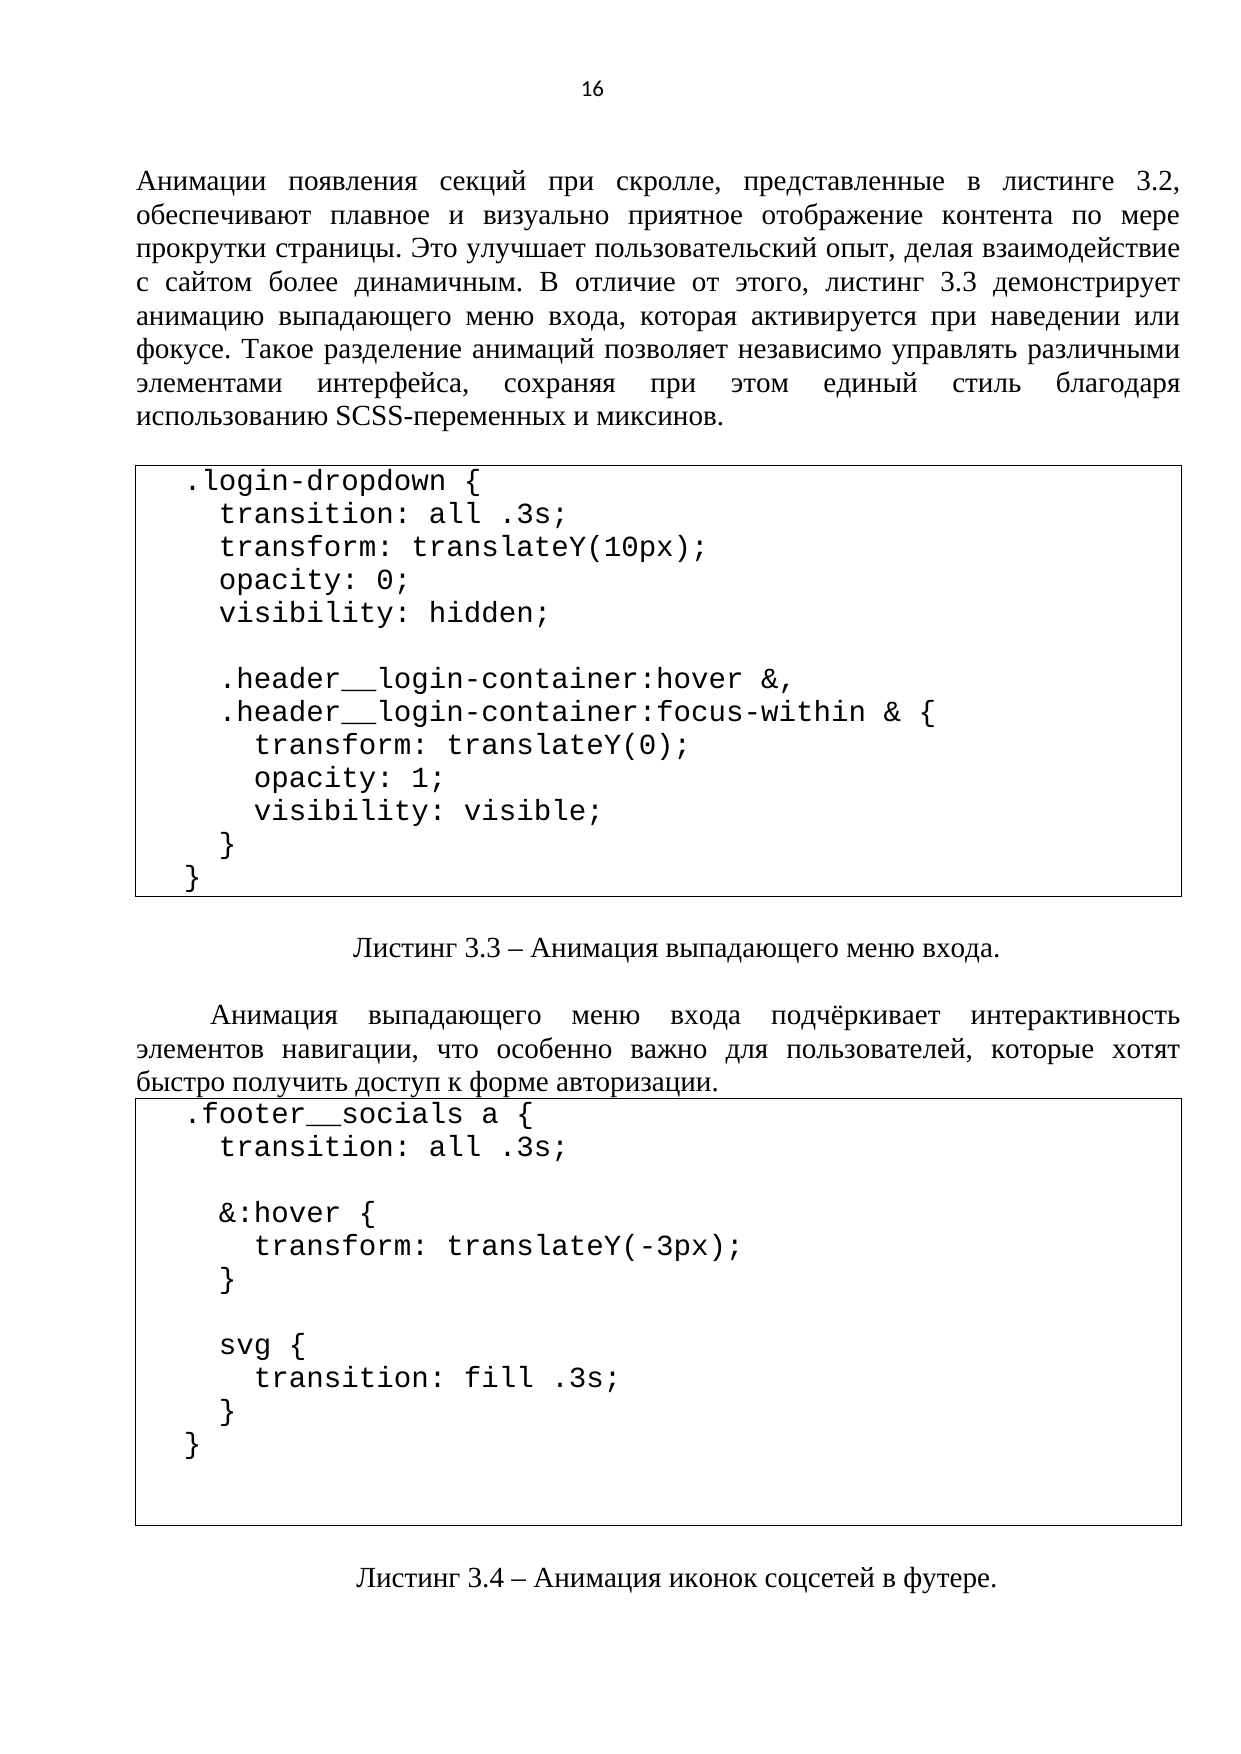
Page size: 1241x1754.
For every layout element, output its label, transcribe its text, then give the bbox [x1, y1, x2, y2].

table_header .footer__socials a { transition: all .3s; &:hover { transform: translateY(-3px); } svg { transition: fill .3s; } } [136, 1099, 1181, 1525]
text Анимация выпадающего меню входа подчёркивает интерактивность элементов навигации, что особенно важно для пользователей, которые хотят быстро получить доступ к форме авторизации. [136, 997, 1181, 1098]
text Листинг 3.4 – Анимация иконок соцсетей в футере. [136, 1560, 1181, 1593]
text Анимации появления секций при скролле, представленные в листинге 3.2, обеспечивают плавное и визуально приятное отображение контента по мере прокрутки страницы. Это улучшает пользовательский опыт, делая взаимодействие с сайтом более динамичным. В отличие от этого, листинг 3.3 демонстрирует анимацию выпадающего меню входа, которая активируется при наведении или фокусе. Такое разделение анимаций позволяет независимо управлять различными элементами интерфейса, сохраняя при этом единый стиль благодаря использованию SCSS-переменных и миксинов. [136, 130, 1181, 432]
table_header .login-dropdown { transition: all .3s; transform: translateY(10px); opacity: 0; visibility: hidden; .header__login-container:hover &, .header__login-container:focus-within & { transform: translateY(0); opacity: 1; visibility: visible; } } [136, 466, 1181, 896]
text Листинг 3.3 – Анимация выпадающего меню входа. [136, 930, 1181, 964]
